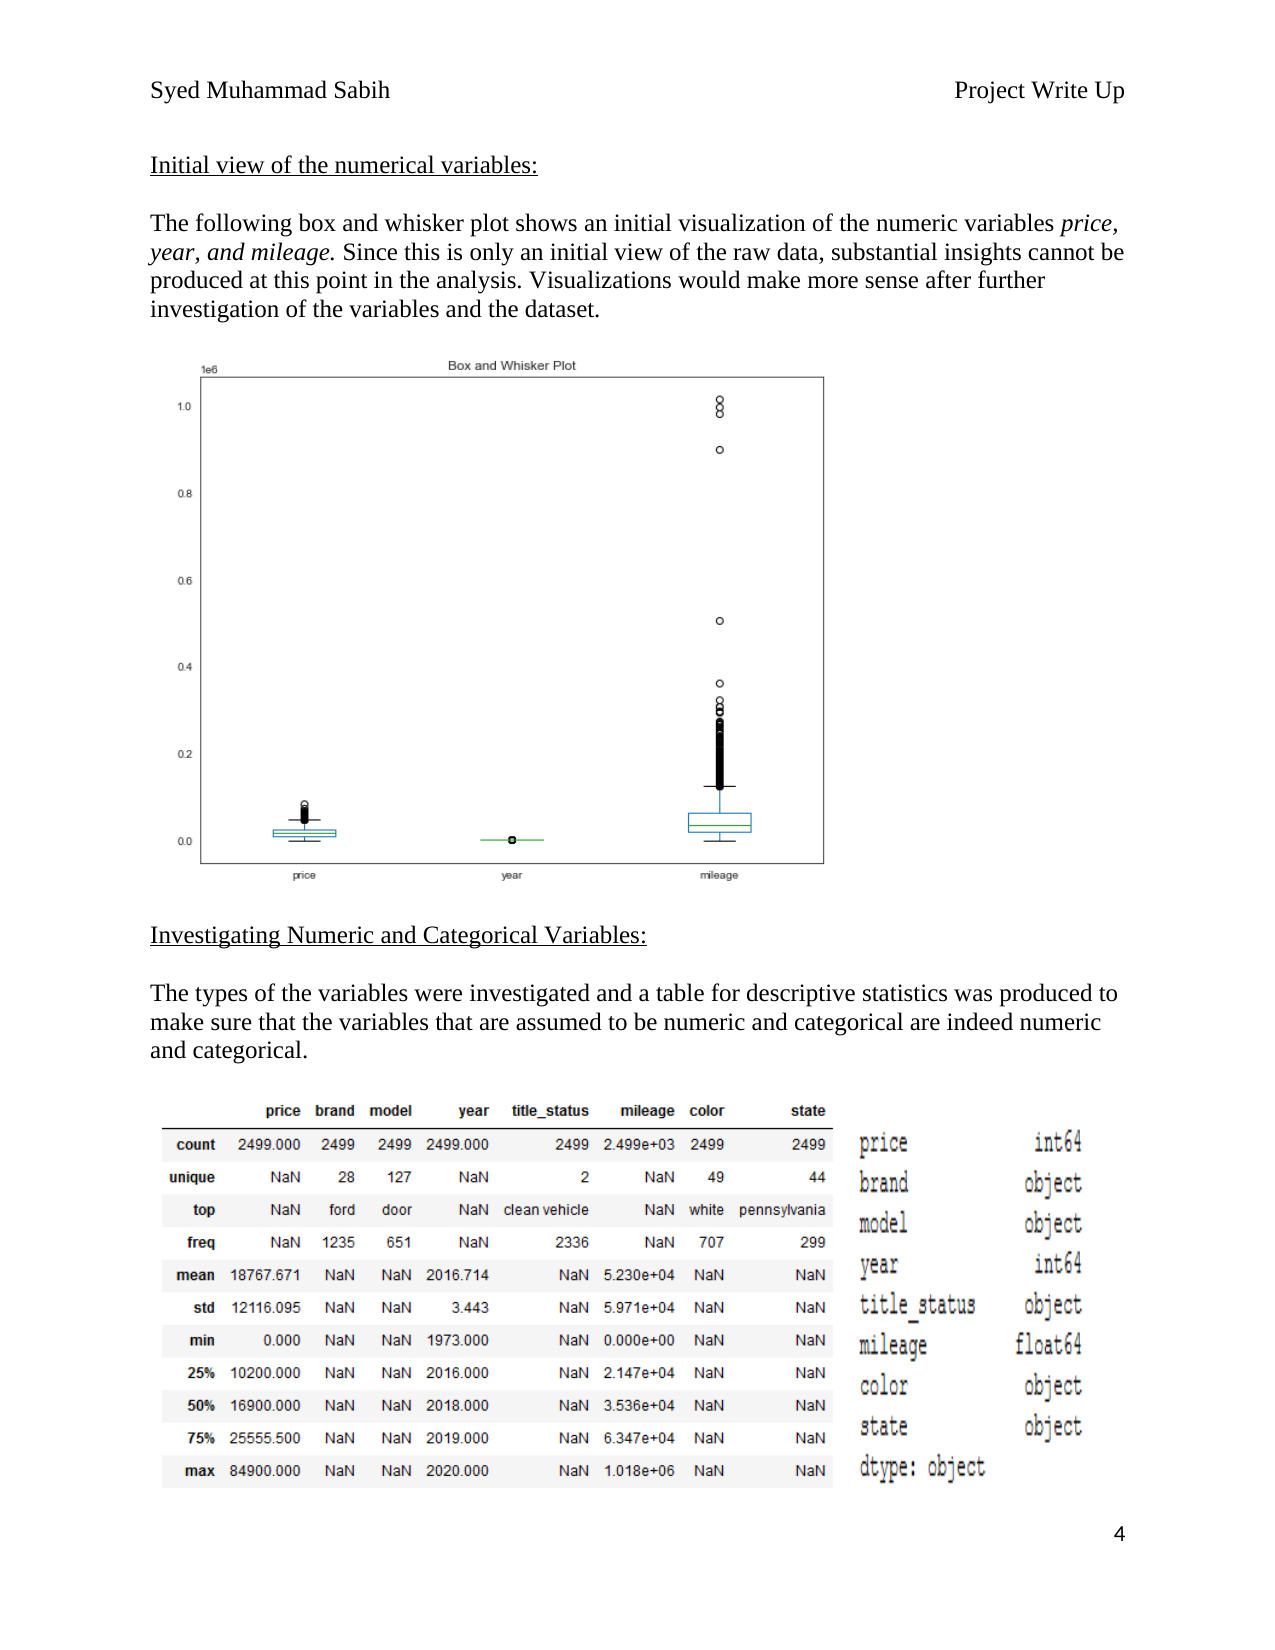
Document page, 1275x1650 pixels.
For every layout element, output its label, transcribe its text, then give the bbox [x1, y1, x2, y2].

text The following box and whisker plot shows an initial visualization of the numeric variables price, year, and mileage. Since this is only an initial view of the raw data, substantial insights cannot be produced at this point in the analysis. Visualizations would make more sense after further investigation of the variables and the dataset. [150, 208, 1125, 323]
text The types of the variables were investigated and a table for descriptive statistics was produced to make sure that the variables that are assumed to be numeric and categorical are indeed numeric and categorical. [150, 978, 1125, 1064]
text Initial view of the numerical variables: [150, 150, 1125, 179]
picture [150, 1093, 1103, 1493]
text Investigating Numeric and Categorical Variables: [150, 920, 1125, 949]
picture [150, 352, 851, 891]
